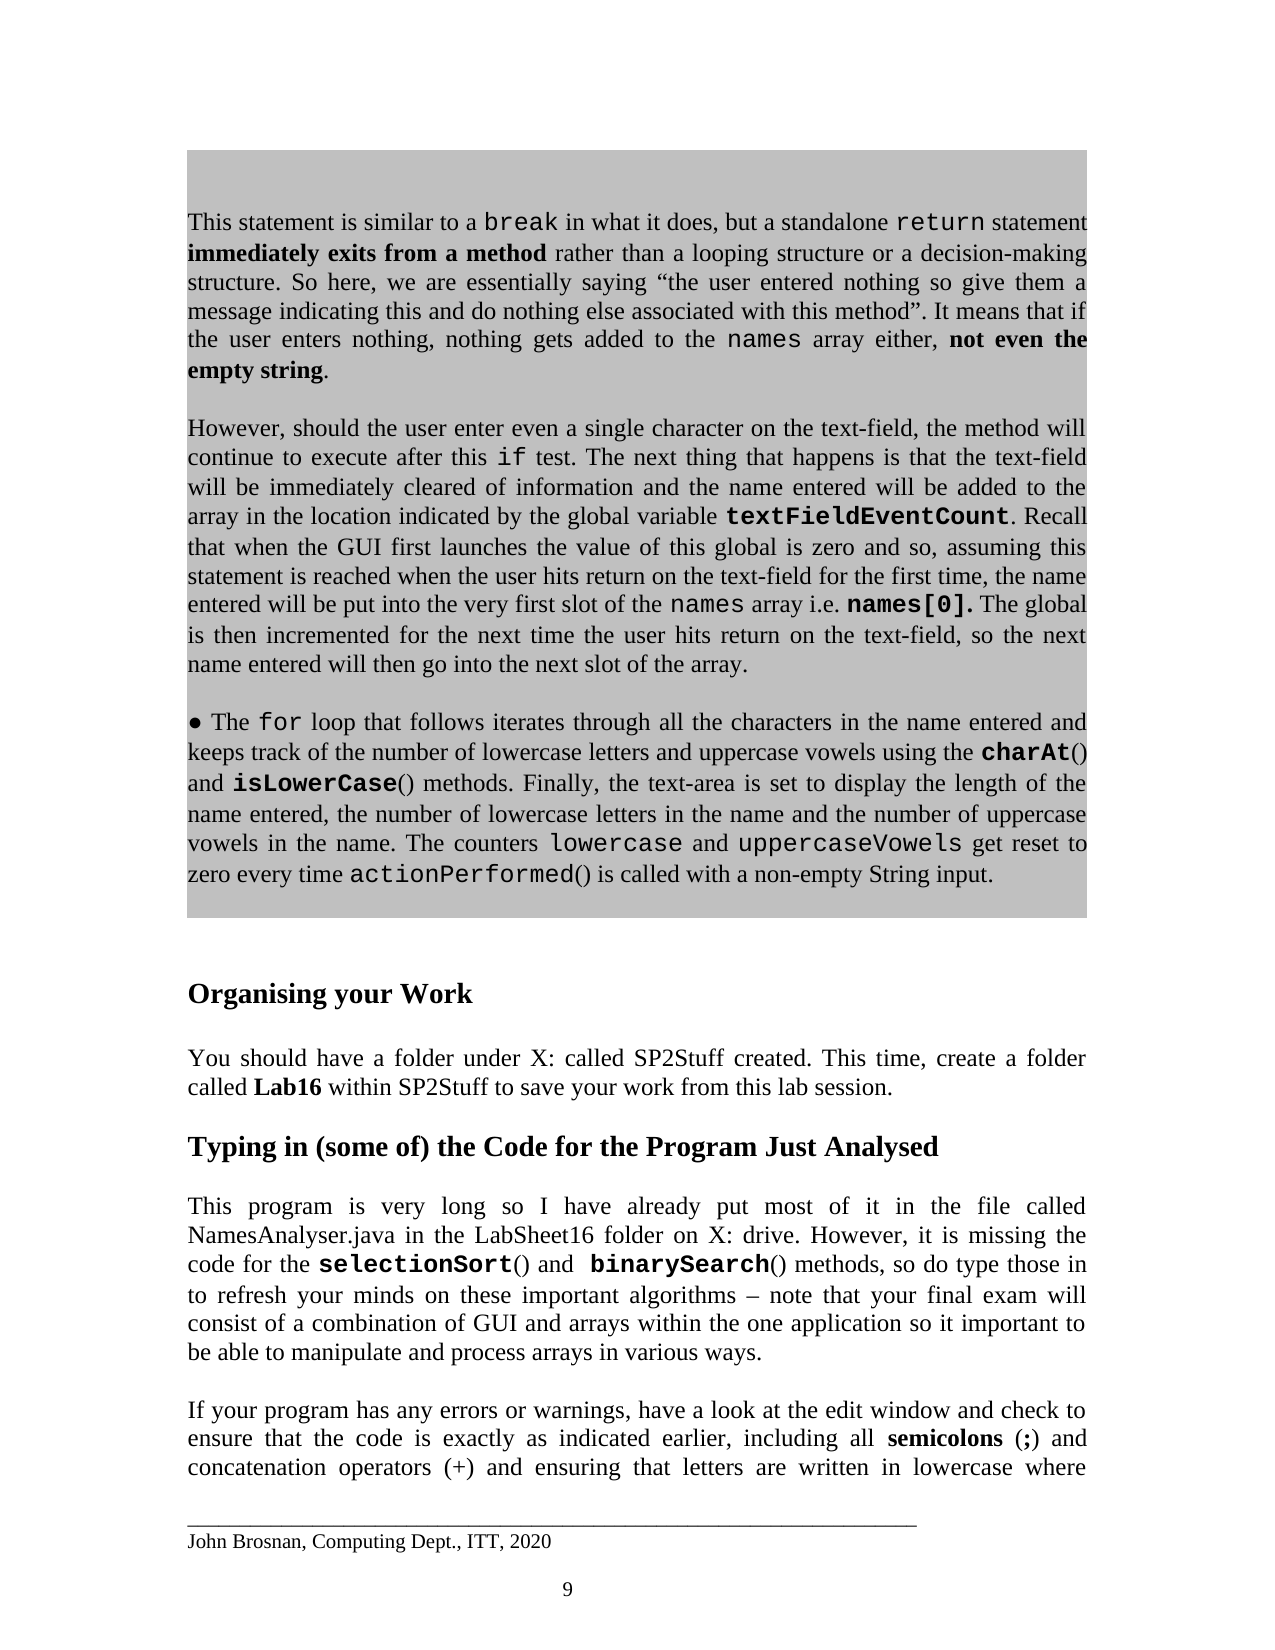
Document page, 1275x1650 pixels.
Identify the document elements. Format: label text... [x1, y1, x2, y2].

text Organising your Work [187, 976, 1087, 1009]
text Typing in (some of) the Code for the Program Just Analysed [187, 1129, 1087, 1163]
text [187, 1395, 1087, 1481]
text This statement is similar to a break in what it does, but a standalone return statement immediately exits from a method rather than a looping structure or a decision-making structure. So here, we are essentially saying “the user entered nothing so give them a message indicating this and do nothing else associated with this method”. It means that if the user enters nothing, nothing gets added to the names array either, not even the empty string. [187, 207, 1087, 384]
text However, should the user enter even a single character on the text-field, the method will continue to execute after this if test. The next thing that happens is that the text-field will be immediately cleared of information and the name entered will be added to the array in the location indicated by the global variable textFieldEventCount. Recall that when the GUI first launches the value of this global is zero and so, assuming this statement is reached when the user hits return on the text-field for the first time, the name entered will be put into the very first slot of the names array i.e. names[0]. The global is then incremented for the next time the user hits return on the text-field, so the next name entered will then go into the next slot of the array. [187, 413, 1087, 678]
text You should have a folder under X: called SP2Stuff created. This time, create a folder called Lab16 within SP2Stuff to save your work from this lab session. [187, 1043, 1087, 1100]
text This program is very long so I have already put most of it in the file called NamesAnalyser.java in the LabSheet16 folder on X: drive. However, it is missing the code for the selectionSort() and binarySearch() methods, so do type those in to refresh your minds on these important algorithms – note that your final exam will consist of a combination of GUI and arrays within the one application so it important to be able to manipulate and process arrays in various ways. [187, 1191, 1087, 1366]
text ● The for loop that follows iterates through all the characters in the name entered and keeps track of the number of lowercase letters and uppercase vowels using the charAt() and isLowerCase() methods. Finally, the text-area is set to display the length of the name entered, the number of lowercase letters in the name and the number of uppercase vowels in the name. The counters lowercase and uppercaseVowels get reset to zero every time actionPerformed() is called with a non-empty String input. [187, 707, 1087, 889]
